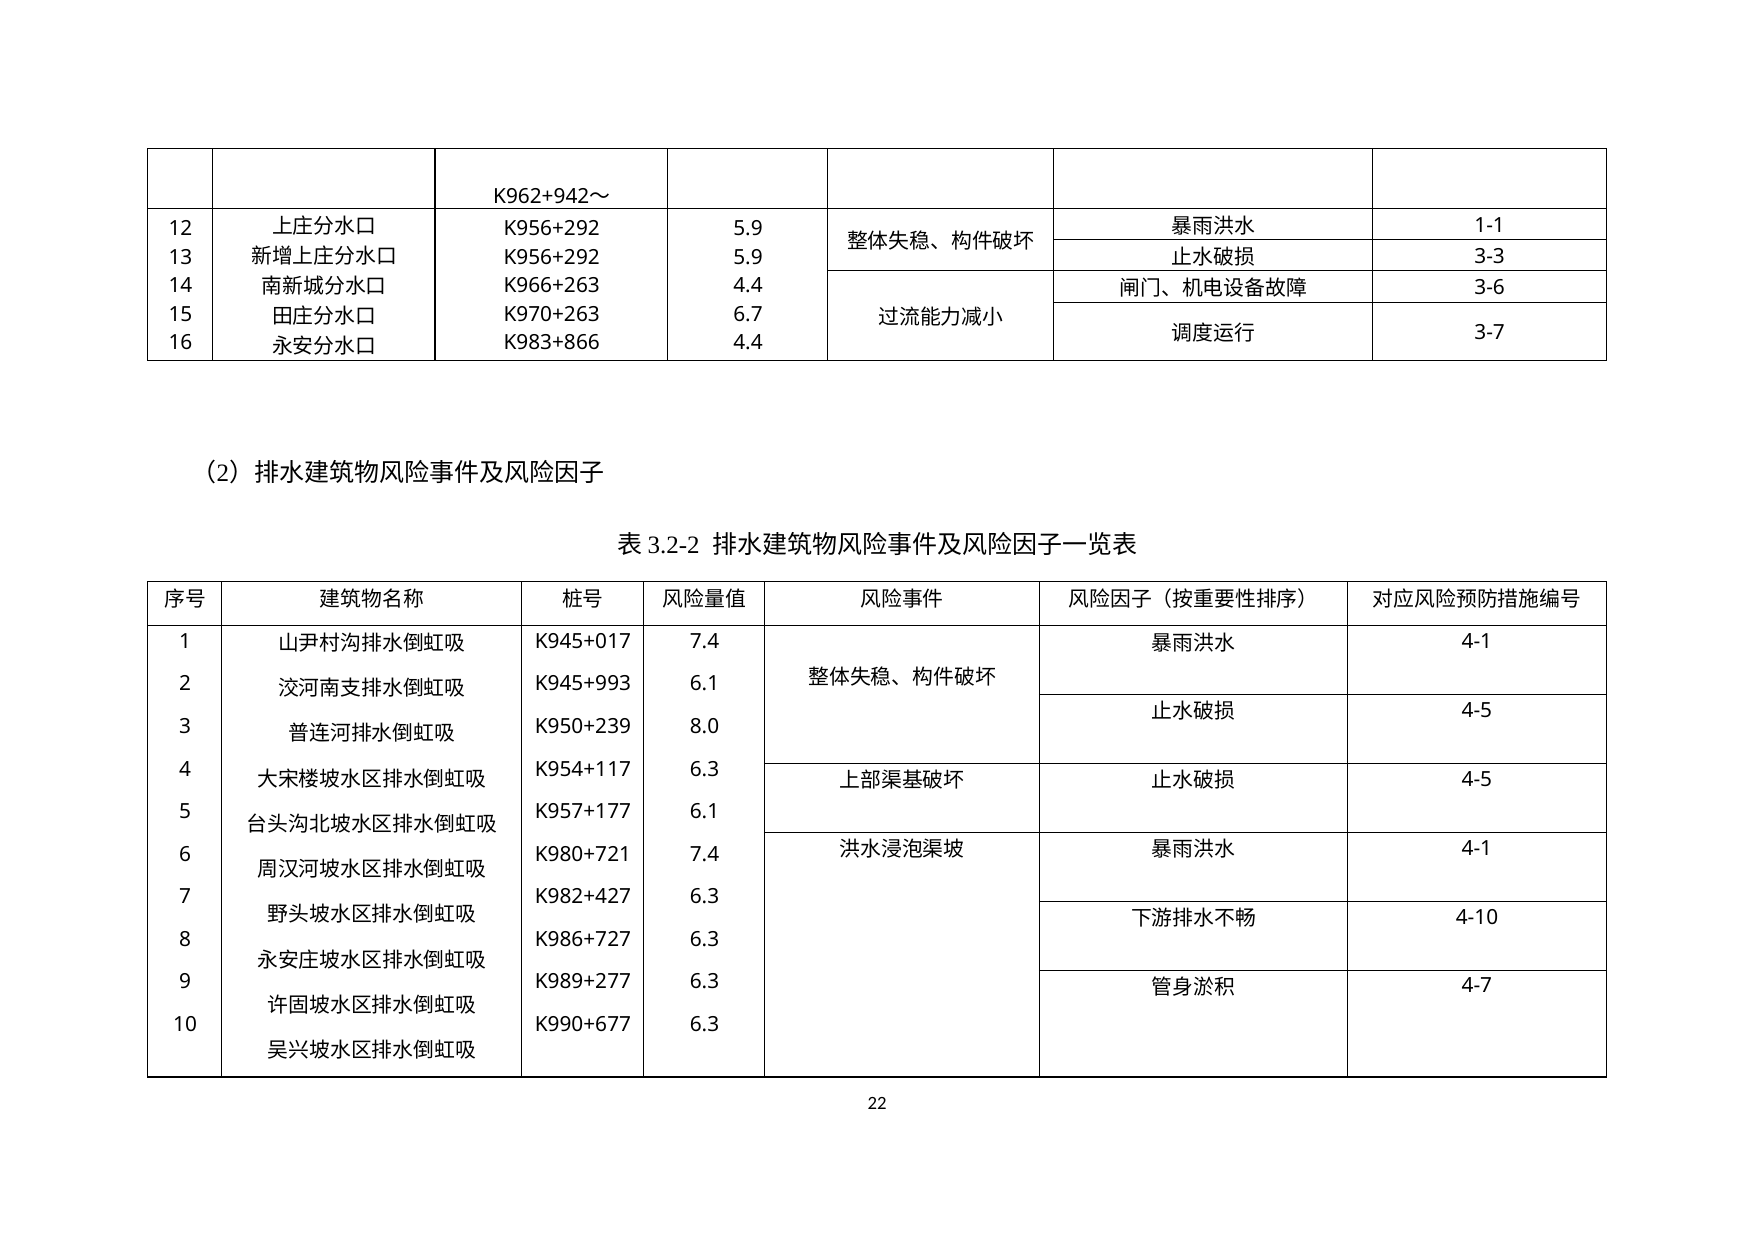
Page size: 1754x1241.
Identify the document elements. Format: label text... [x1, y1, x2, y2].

table_cell 下游排水不畅 [1040, 902, 1347, 969]
table_cell 地震 [1054, 149, 1372, 208]
table_cell K945+017 K945+993 K950+239 K954+117 K957+177 K980+721 K982+427 K986+727 K989+277 K990+677 K992+877 [522, 626, 643, 1076]
table_cell 4-5 [1348, 764, 1606, 832]
table_cell 5.9 5.9 4.4 6.7 4.4 [668, 209, 827, 360]
table_header 对应风险预防措施编号 [1348, 582, 1606, 625]
table_cell 3-7 [1373, 303, 1606, 360]
table_cell 1-1 [1373, 209, 1606, 239]
table_cell 上部渠基破坏 [765, 764, 1039, 832]
table_cell 调度运行 [1054, 303, 1372, 360]
table_cell 暴雨洪水 [1040, 833, 1347, 901]
table_cell 4-7 [1348, 971, 1606, 1076]
table_header 序号 [148, 582, 221, 625]
table_cell 4-5 [1348, 695, 1606, 763]
table_cell 4-10 [1348, 902, 1606, 969]
table_cell K956+292 K956+292 K966+263 K970+263 K983+866 [436, 209, 667, 360]
table_cell 上庄分水口 新增上庄分水口 南新城分水口 田庄分水口 永安分水口 [213, 209, 434, 360]
table_cell / [1373, 149, 1606, 208]
table_cell 3-6 [1373, 271, 1606, 302]
table_cell 过流能力减小 [828, 271, 1053, 360]
table_cell 管身淤积 [1040, 971, 1347, 1076]
text 表3.2-2 排水建筑物风险事件及风险因子一览表 [148, 510, 1606, 575]
table_header 桩号 [522, 582, 643, 625]
table_cell 整体失稳、构件破坏 [765, 626, 1039, 763]
table_header 风险因子（按重要性排序） [1040, 582, 1347, 625]
text （2）排水建筑物风险事件及风险因子 [148, 438, 1606, 503]
table_cell 止水破损 [1054, 240, 1372, 270]
table_cell 4-1 [1348, 833, 1606, 901]
table_cell 4-1 [1348, 626, 1606, 694]
table_header 风险量值 [644, 582, 764, 625]
table_header 建筑物名称 [222, 582, 521, 625]
table_cell 12 13 14 15 16 [148, 209, 212, 360]
table_cell 7.4 6.1 8.0 6.3 6.1 7.4 6.3 6.3 6.3 6.3 6.3 [644, 626, 764, 1076]
table_cell 整体失稳、构件破坏 [828, 209, 1053, 270]
table_cell 洪水浸泡渠坡 [765, 833, 1039, 1076]
table_cell 闸门、机电设备故障 [1054, 271, 1372, 302]
table_cell 1 2 3 4 5 6 7 8 9 10 11 [148, 626, 221, 1076]
table_cell 暴雨洪水 [1054, 209, 1372, 239]
table_cell 止水破损 [1040, 764, 1347, 832]
table_cell 3-3 [1373, 240, 1606, 270]
table_cell 止水破损 [1040, 695, 1347, 763]
table_header 风险事件 [765, 582, 1039, 625]
table_cell 暴雨洪水 [1040, 626, 1347, 694]
table_cell 山尹村沟排水倒虹吸 洨河南支排水倒虹吸 普连河排水倒虹吸 大宋楼坡水区排水倒虹吸 台头沟北坡水区排水倒虹吸 周汉河坡水区排水倒虹吸 野头坡水区排水倒虹吸 永安庄坡水区排水倒虹吸 许固坡水区排水倒虹吸 吴兴坡水区排水倒虹吸 老磁河南坡水区排水倒虹吸 [222, 626, 521, 1076]
